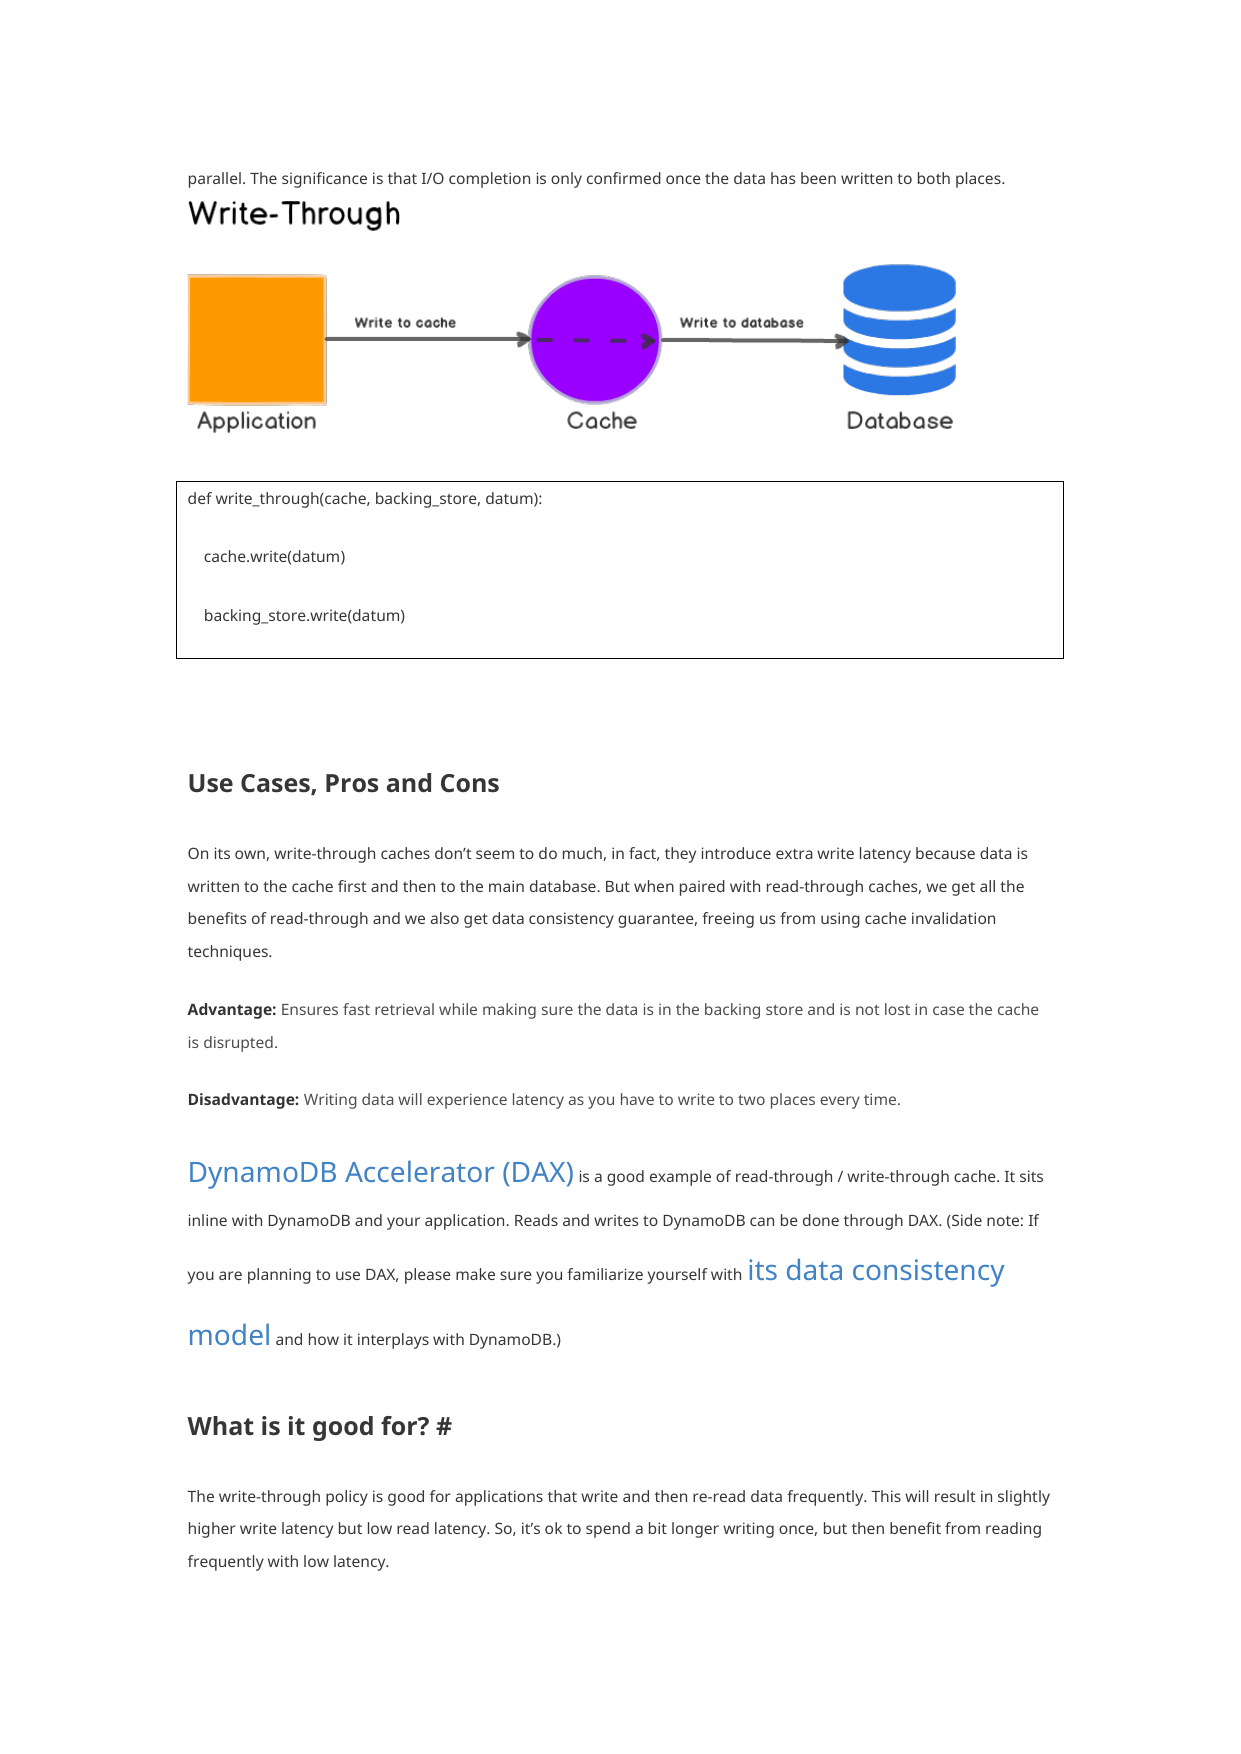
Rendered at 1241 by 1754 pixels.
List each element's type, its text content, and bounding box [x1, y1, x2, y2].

text Disadvantage: Writing data will experience latency as you have to write to two places every time. [187, 1083, 1053, 1115]
subtitle Use Cases, Pros and Cons [187, 750, 1053, 815]
table_header def write_through(cache, backing_store, datum): cache.write(datum) backing_store.write(datum) [177, 482, 1063, 658]
text The write-through policy is good for applications that write and then re-read data frequently. This will result in slightly higher write latency but low read latency. So, it’s ok to spend a bit longer writing once, but then benefit from reading frequently with low latency. [187, 1480, 1053, 1577]
text DynamoDB Accelerator (DAX) is a good example of read-through / write-through cache. It sits inline with DynamoDB and your application. Reads and writes to DynamoDB can be done through DAX. (Side note: If you are planning to use DAX, please make sure you familiarize yourself with its data consistency model and how it interplays with DynamoDB.) [187, 1139, 1053, 1367]
text Advantage: Ensures fast retrieval while making sure the data is in the backing store and is not lost in case the cache is disrupted. [187, 993, 1053, 1058]
picture [187, 194, 965, 438]
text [187, 162, 1053, 454]
subtitle What is it good for? # [187, 1393, 1053, 1458]
text On its own, write-through caches don’t seem to do much, in fact, they introduce extra write latency because data is written to the cache first and then to the main database. But when paired with read-through caches, we get all the benefits of read-through and we also get data consistency guarantee, freeing us from using cache invalidation techniques. [187, 837, 1053, 967]
